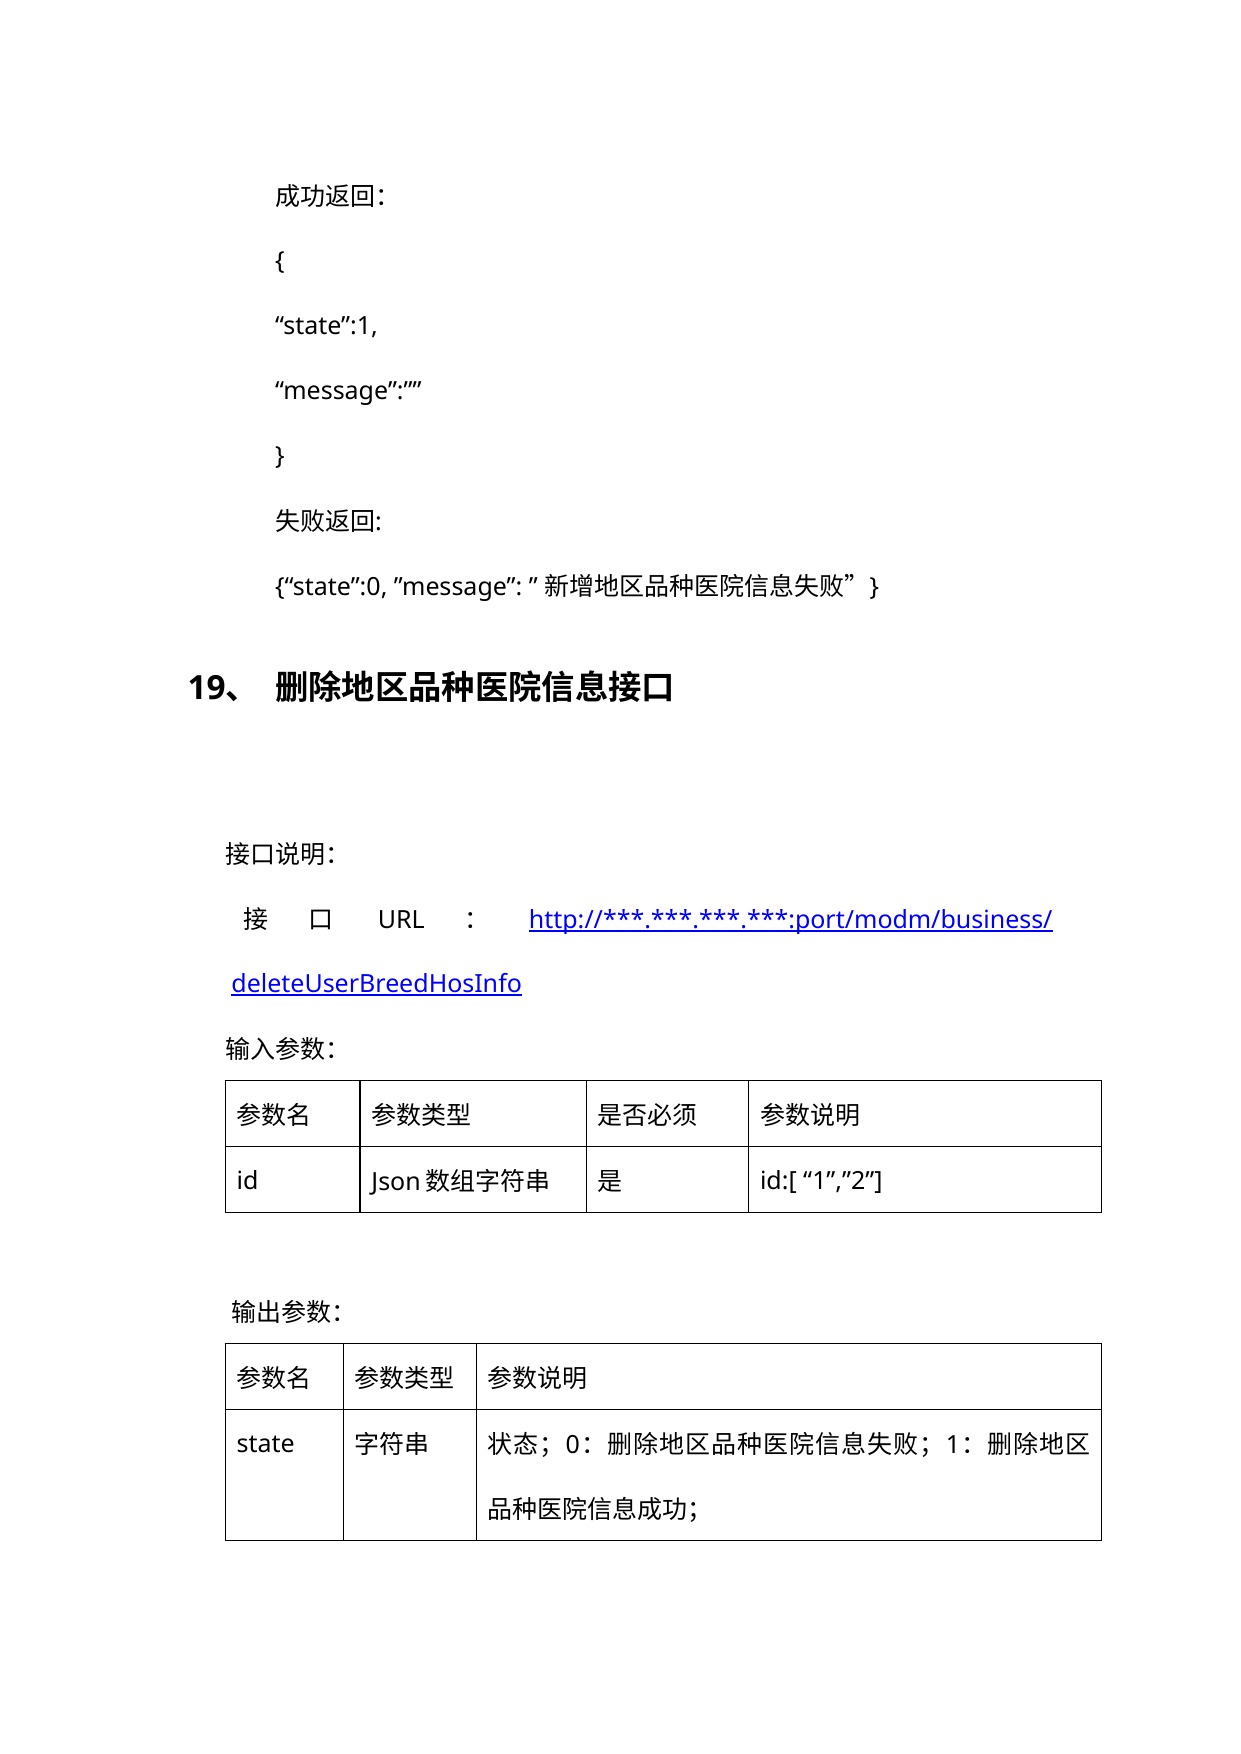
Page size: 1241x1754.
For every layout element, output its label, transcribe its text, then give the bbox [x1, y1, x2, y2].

table_cell 状态；0：删除地区品种医院信息失败；1：删除地区品种医院信息成功； [477, 1410, 1101, 1540]
text {“state”:0, ”message”: ” 新增地区品种医院信息失败”} [275, 552, 1053, 617]
table_cell 字符串 [344, 1410, 476, 1540]
table_cell Json数组字符串 [361, 1147, 586, 1212]
table_cell id [226, 1147, 359, 1212]
text 成功返回： [275, 162, 1053, 227]
text 失败返回: [275, 487, 1053, 552]
table_header 参数说明 [477, 1344, 1101, 1409]
table_header 参数类型 [344, 1344, 476, 1409]
text 输出参数： [187, 1278, 1053, 1343]
subtitle 删除地区品种医院信息接口 [187, 652, 1053, 717]
table_header 参数类型 [361, 1081, 586, 1146]
text “state”:1, [275, 292, 1053, 357]
text “message”:”” [275, 357, 1053, 422]
table_header 参数名 [226, 1081, 359, 1146]
text 接口说明： [225, 820, 1053, 885]
table_header 是否必须 [587, 1081, 748, 1146]
text 输入参数： [225, 1015, 1053, 1080]
text { [275, 227, 1053, 292]
table_header 参数名 [226, 1344, 343, 1409]
table_cell 是 [587, 1147, 748, 1212]
table_header 参数说明 [749, 1081, 1101, 1146]
text } [275, 422, 1053, 487]
table_cell id:[ “1”,”2”] [749, 1147, 1101, 1212]
table_cell state [226, 1410, 343, 1540]
text 接口URL：http://***.***.***.***:port/modm/business/deleteUserBreedHosInfo [231, 885, 1053, 1015]
